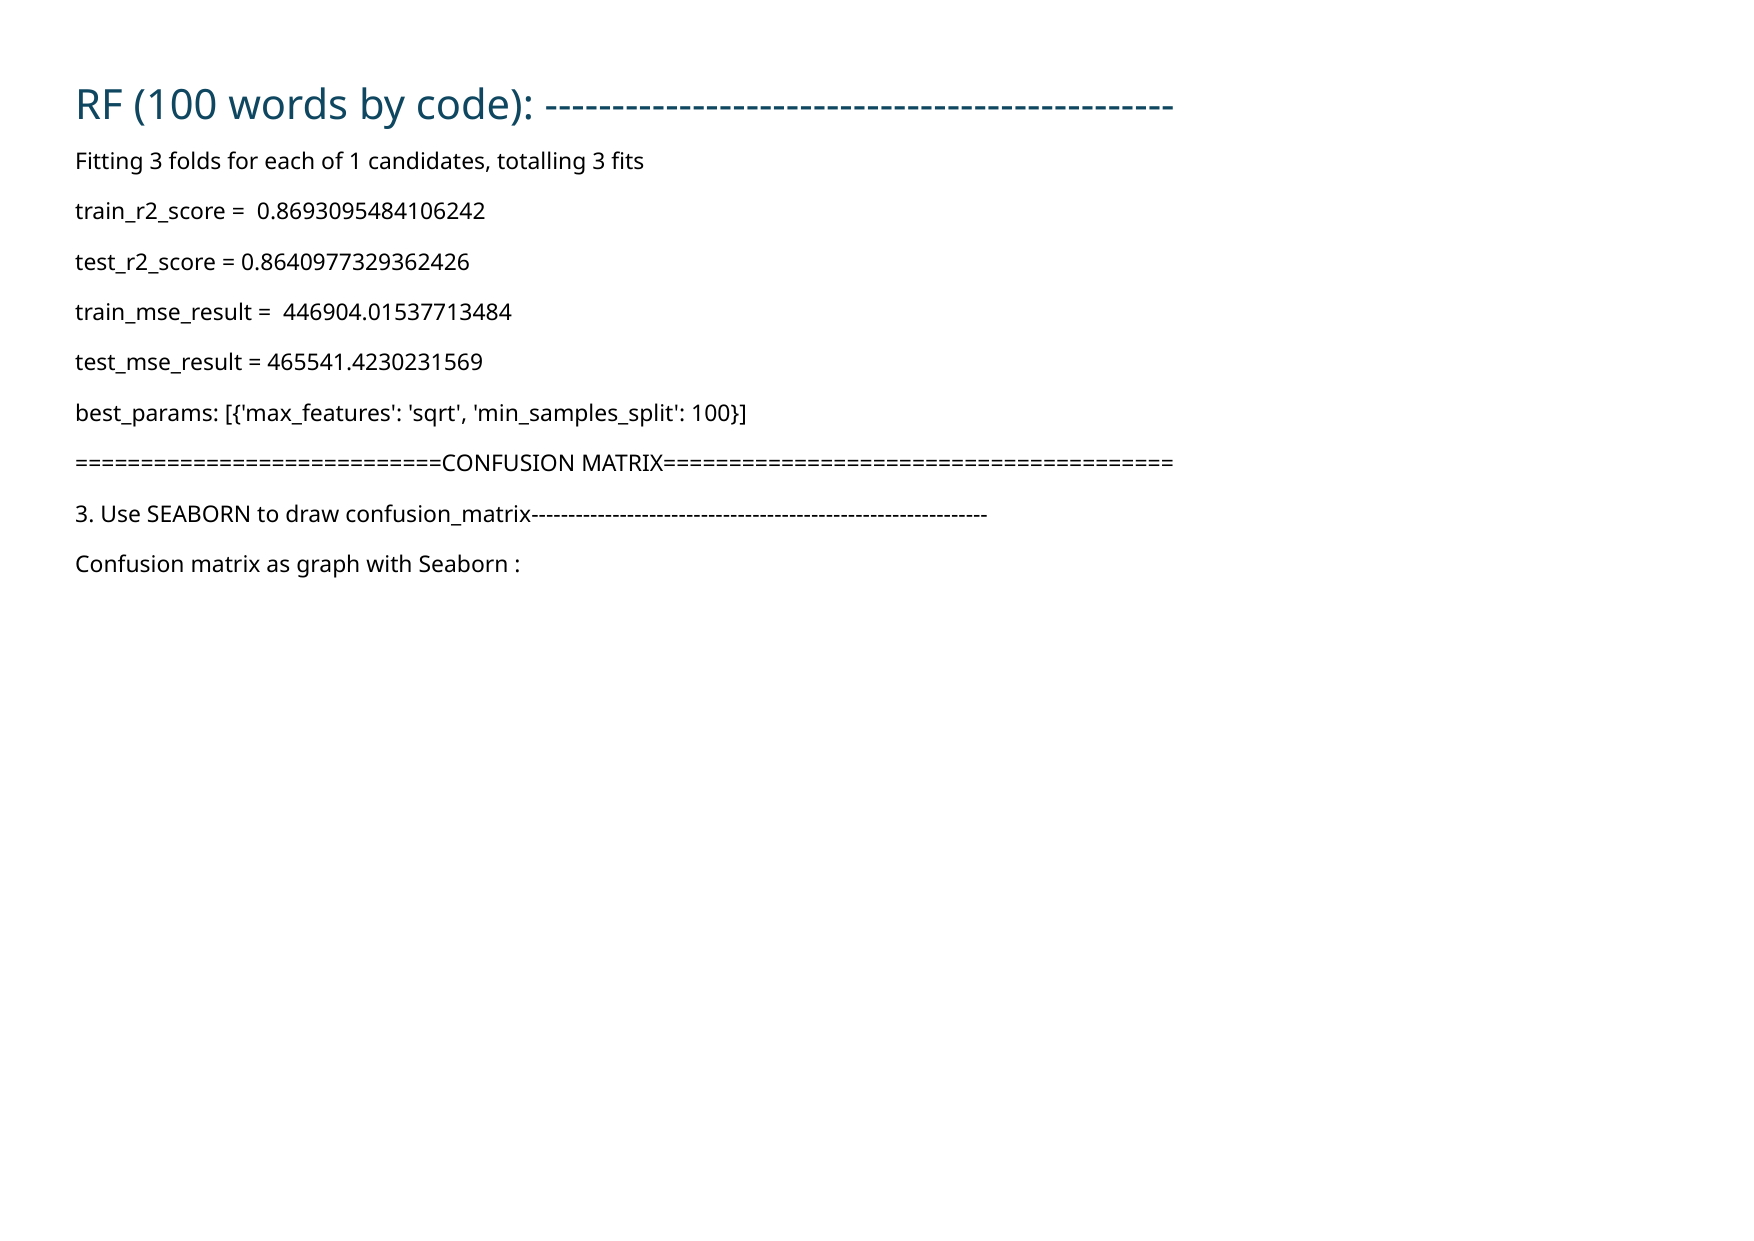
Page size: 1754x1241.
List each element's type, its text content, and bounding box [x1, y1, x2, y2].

text ============================CONFUSION MATRIX======================================= [75, 447, 1679, 478]
text test_r2_score = 0.8640977329362426 [75, 245, 1679, 277]
text train_r2_score = 0.8693095484106242 [75, 195, 1679, 226]
text 3. Use SEABORN to draw confusion_matrix-------------------------------------------------------------- [75, 497, 1679, 529]
text train_mse_result = 446904.01537713484 [75, 296, 1679, 327]
text Confusion matrix as graph with Seaborn : [75, 548, 1679, 579]
text Fitting 3 folds for each of 1 candidates, totalling 3 fits [75, 144, 1679, 176]
text test_mse_result = 465541.4230231569 [75, 346, 1679, 377]
text best_params: [{'max_features': 'sqrt', 'min_samples_split': 100}] [75, 397, 1679, 428]
subtitle RF (100 words by code): ----------------------------------------------- [75, 75, 1679, 132]
